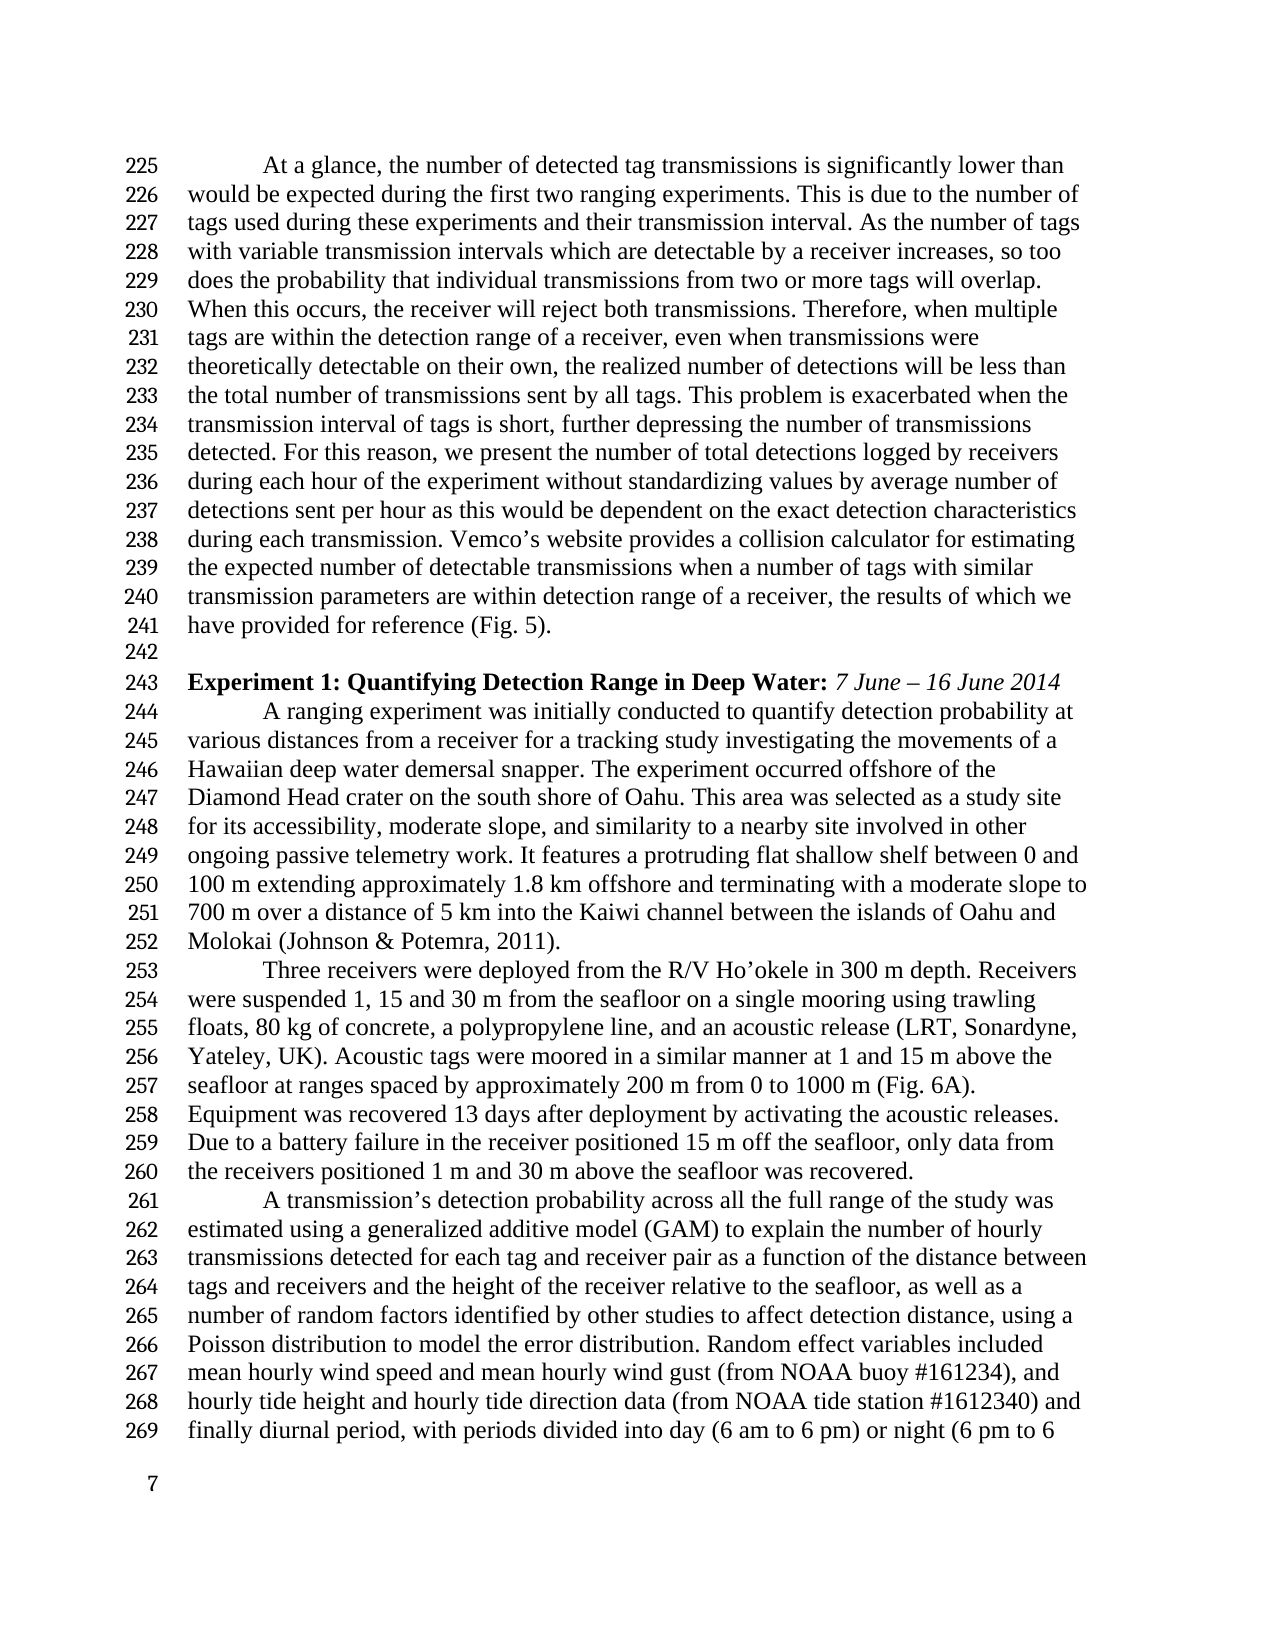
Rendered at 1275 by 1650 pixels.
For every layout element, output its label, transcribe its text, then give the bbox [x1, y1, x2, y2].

text Three receivers were deployed from the R/V Ho’okele in 300 m depth. Receivers were suspended 1, 15 and 30 m from the seafloor on a single mooring using trawling floats, 80 kg of concrete, a polypropylene line, and an acoustic release (LRT, Sonardyne, Yateley, UK). Acoustic tags were moored in a similar manner at 1 and 15 m above the seafloor at ranges spaced by approximately 200 m from 0 to 1000 m (Fig. 6A). Equipment was recovered 13 days after deployment by activating the acoustic releases. Due to a battery failure in the receiver positioned 15 m off the seafloor, only data from the receivers positioned 1 m and 30 m above the seafloor was recovered. [187, 955, 1087, 1185]
text At a glance, the number of detected tag transmissions is significantly lower than would be expected during the first two ranging experiments. This is due to the number of tags used during these experiments and their transmission interval. As the number of tags with variable transmission intervals which are detectable by a receiver increases, so too does the probability that individual transmissions from two or more tags will overlap. When this occurs, the receiver will reject both transmissions. Therefore, when multiple tags are within the detection range of a receiver, even when transmissions were theoretically detectable on their own, the realized number of detections will be less than the total number of transmissions sent by all tags. This problem is exacerbated when the transmission interval of tags is short, further depressing the number of transmissions detected. For this reason, we present the number of total detections logged by receivers during each hour of the experiment without standardizing values by average number of detections sent per hour as this would be dependent on the exact detection characteristics during each transmission. Vemco’s website provides a collision calculator for estimating the expected number of detectable transmissions when a number of tags with similar transmission parameters are within detection range of a receiver, the results of which we have provided for reference (Fig. 5). [187, 150, 1087, 639]
text Experiment 1: Quantifying Detection Range in Deep Water: 7 June – 16 June 2014 [187, 667, 1087, 696]
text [187, 1185, 1087, 1444]
text A ranging experiment was initially conducted to quantify detection probability at various distances from a receiver for a tracking study investigating the movements of a Hawaiian deep water demersal snapper. The experiment occurred offshore of the Diamond Head crater on the south shore of Oahu. This area was selected as a study site for its accessibility, moderate slope, and similarity to a nearby site involved in other ongoing passive telemetry work. It features a protruding flat shallow shelf between 0 and 100 m extending approximately 1.8 km offshore and terminating with a moderate slope to 700 m over a distance of 5 km into the Kaiwi channel between the islands of Oahu and Molokai (Johnson & Potemra, 2011). [187, 696, 1087, 955]
